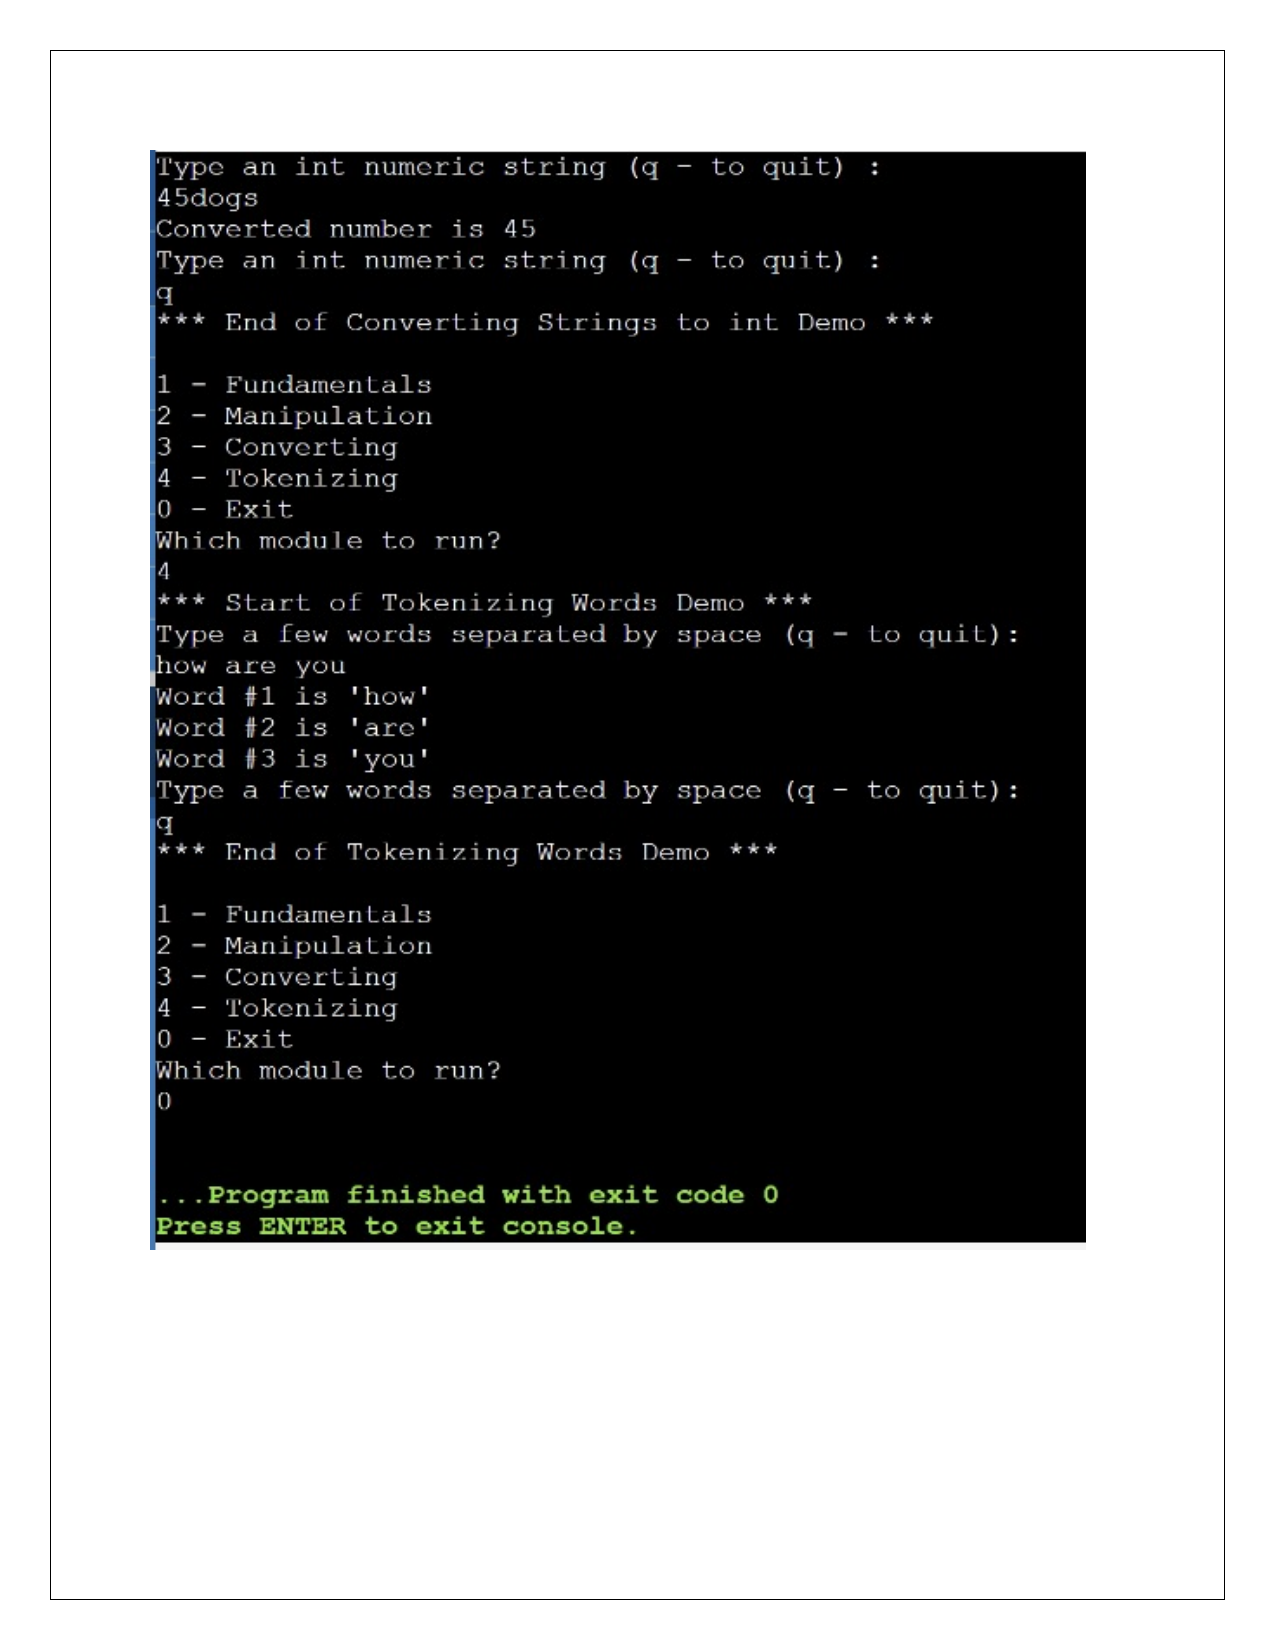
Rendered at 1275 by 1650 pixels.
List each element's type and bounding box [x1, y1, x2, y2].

picture [150, 150, 1086, 1250]
